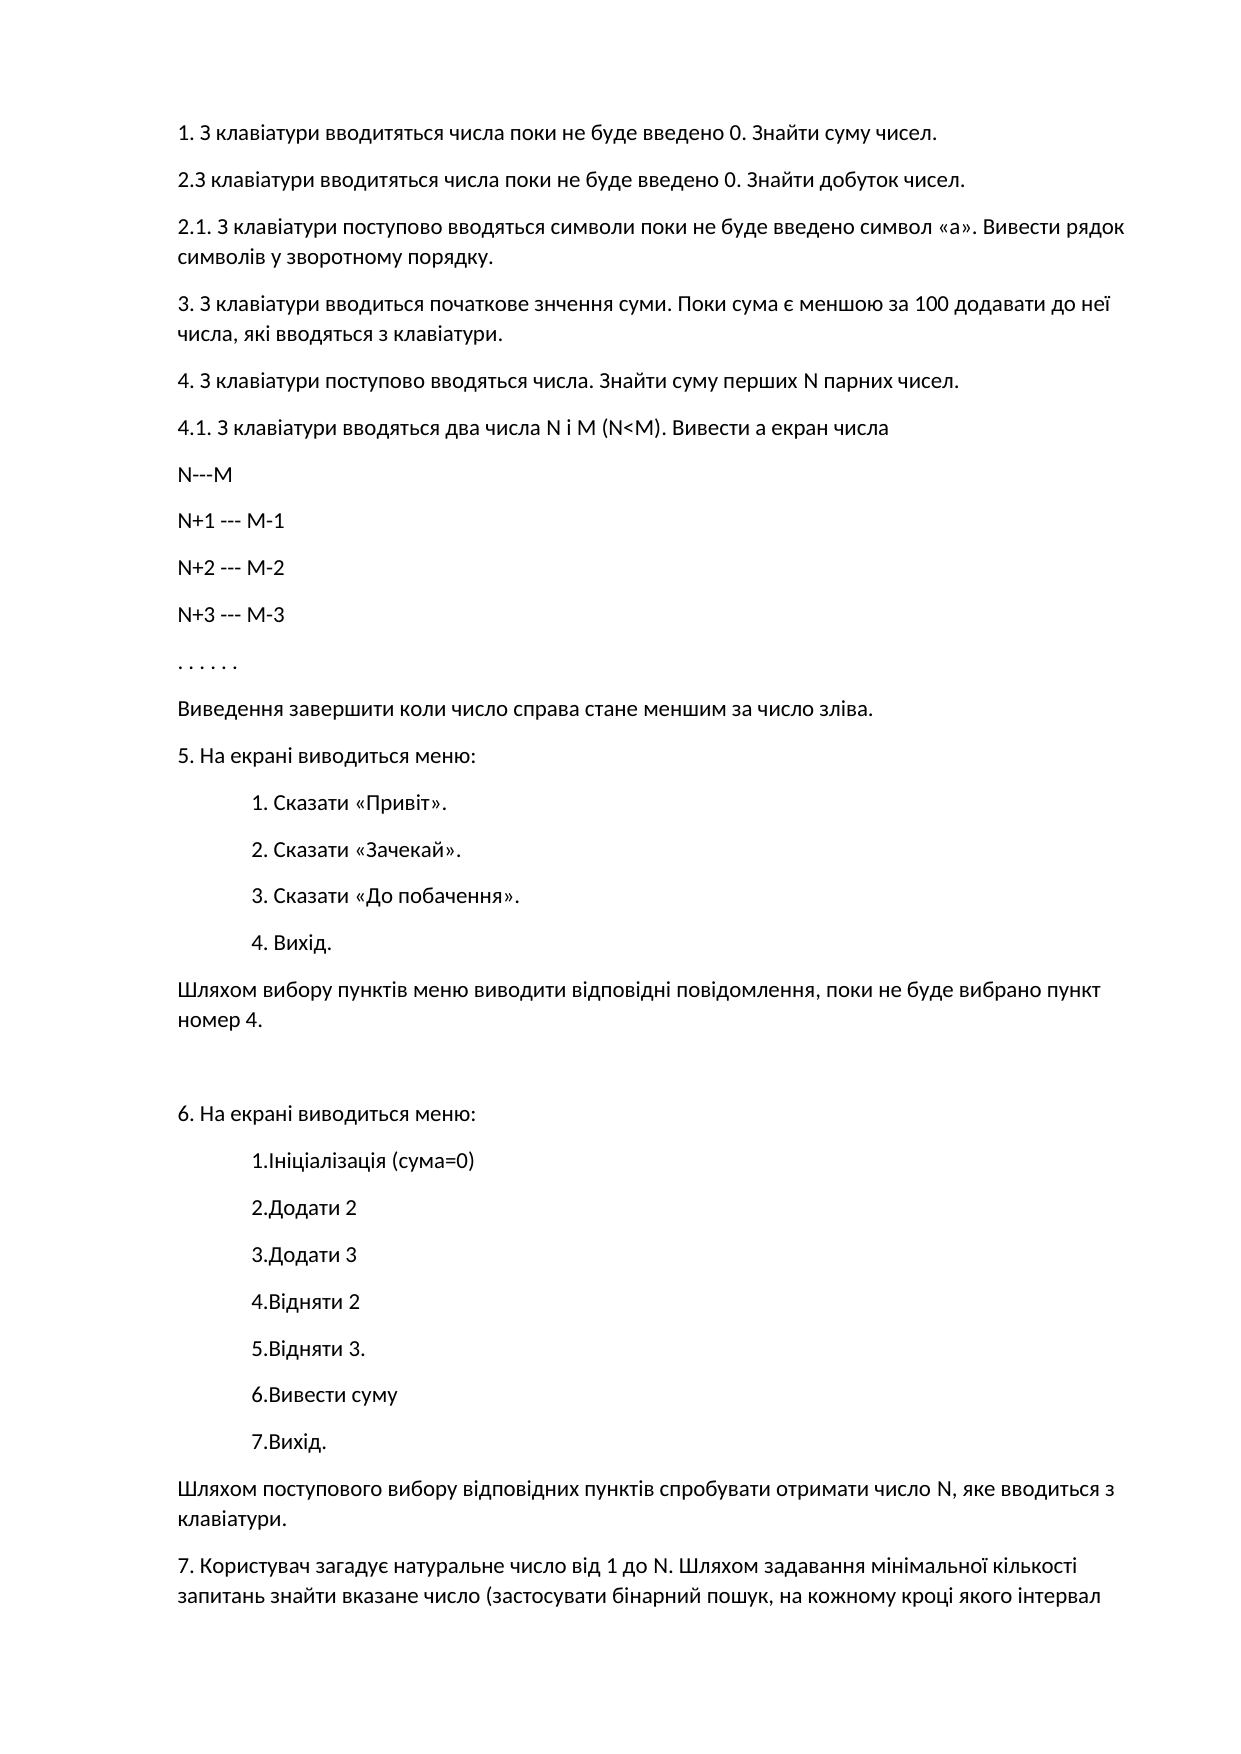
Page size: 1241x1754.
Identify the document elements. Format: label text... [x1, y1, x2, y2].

text N+2 --- M-2 [177, 553, 1152, 582]
text 4. З клавіатури поступово вводяться числа. Знайти суму перших N парних чисел. [177, 366, 1152, 394]
text 1. З клавіатури вводитяться числа поки не буде введено 0. Знайти суму чисел. [177, 118, 1152, 146]
text . . . . . . [177, 647, 1152, 675]
text 6.Вивести суму [177, 1381, 1152, 1409]
text 4. Вихід. [177, 928, 1152, 957]
text 3.Додати 3 [177, 1240, 1152, 1268]
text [177, 1551, 1152, 1610]
text 1. Сказати «Привіт». [177, 788, 1152, 816]
text 3. Сказати «До побачення». [177, 882, 1152, 910]
text 5. На екрані виводиться меню: [177, 741, 1152, 769]
text N+1 --- M-1 [177, 507, 1152, 535]
text 4.1. З клавіатури вводяться два числа N i M (N<M). Вивести а екран числа [177, 413, 1152, 441]
text Виведення завершити коли число справа стане меншим за число зліва. [177, 694, 1152, 722]
text 2.Додати 2 [177, 1193, 1152, 1221]
text Шляхом вибору пунктів меню виводити відповідні повідомлення, поки не буде вибрано пункт номер 4. [177, 975, 1152, 1034]
text N---M [177, 460, 1152, 488]
text 5.Відняти 3. [177, 1334, 1152, 1362]
text 6. На екрані виводиться меню: [177, 1099, 1152, 1127]
text 2.З клавіатури вводитяться числа поки не буде введено 0. Знайти добуток чисел. [177, 165, 1152, 193]
text 2.1. З клавіатури поступово вводяться символи поки не буде введено символ «а». Вивести рядок символів у зворотному порядку. [177, 212, 1152, 270]
text 7.Вихід. [177, 1427, 1152, 1456]
text Шляхом поступового вибору відповідних пунктів спробувати отримати число N, яке вводиться з клавіатури. [177, 1474, 1152, 1533]
text 2. Сказати «Зачекай». [177, 835, 1152, 863]
text 4.Відняти 2 [177, 1287, 1152, 1315]
text N+3 --- M-3 [177, 600, 1152, 628]
text 3. З клавіатури вводиться початкове знчення суми. Поки сума є меншою за 100 додавати до неї числа, які вводяться з клавіатури. [177, 289, 1152, 347]
text 1.Ініціалізація (сума=0) [177, 1146, 1152, 1174]
